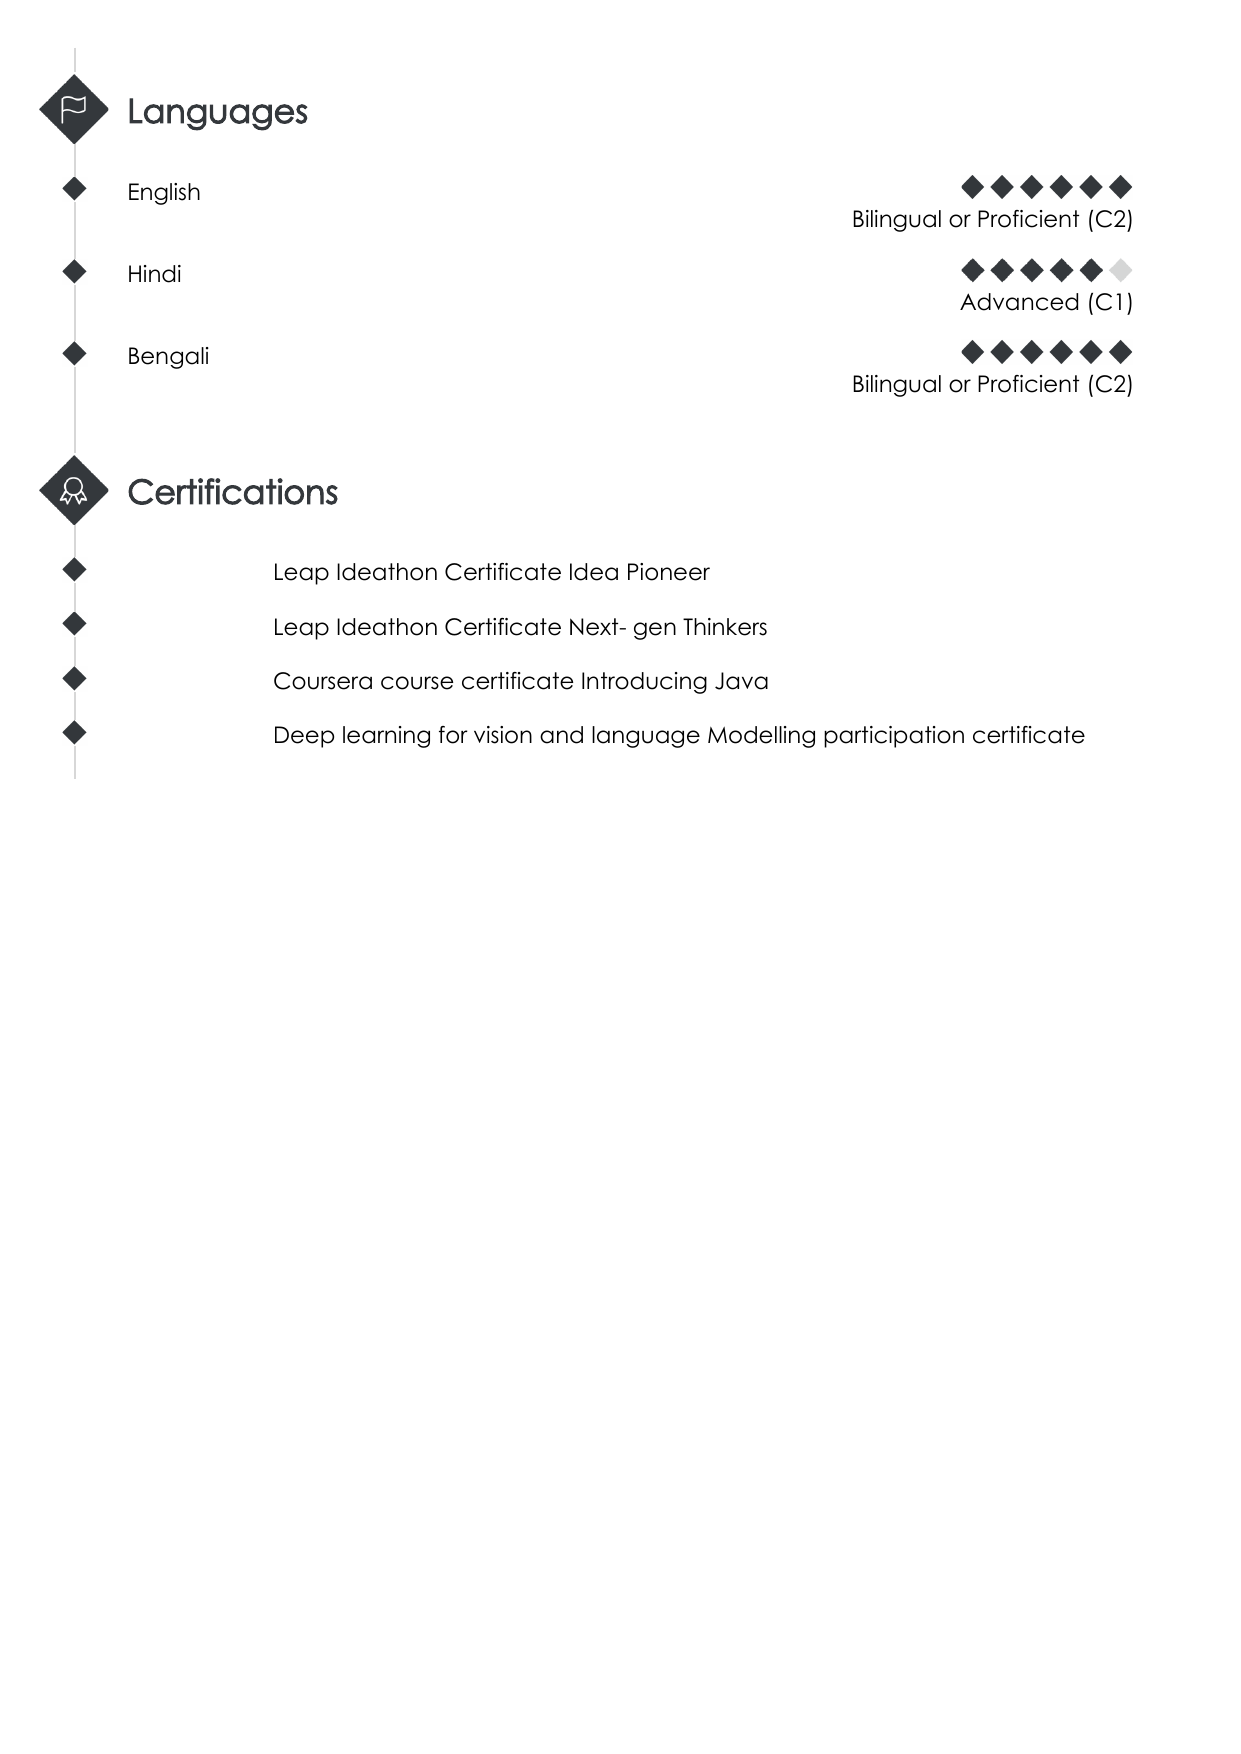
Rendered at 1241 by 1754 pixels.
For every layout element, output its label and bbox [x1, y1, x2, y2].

picture [62, 177, 88, 202]
picture [37, 72, 109, 144]
picture [62, 666, 88, 692]
table_header [0, 6, 1240, 851]
picture [62, 720, 88, 746]
picture [37, 453, 109, 525]
picture [961, 257, 1133, 283]
picture [961, 175, 1133, 200]
picture [62, 259, 88, 285]
picture [62, 557, 88, 583]
picture [62, 341, 88, 367]
picture [961, 339, 1133, 365]
picture [62, 612, 88, 637]
